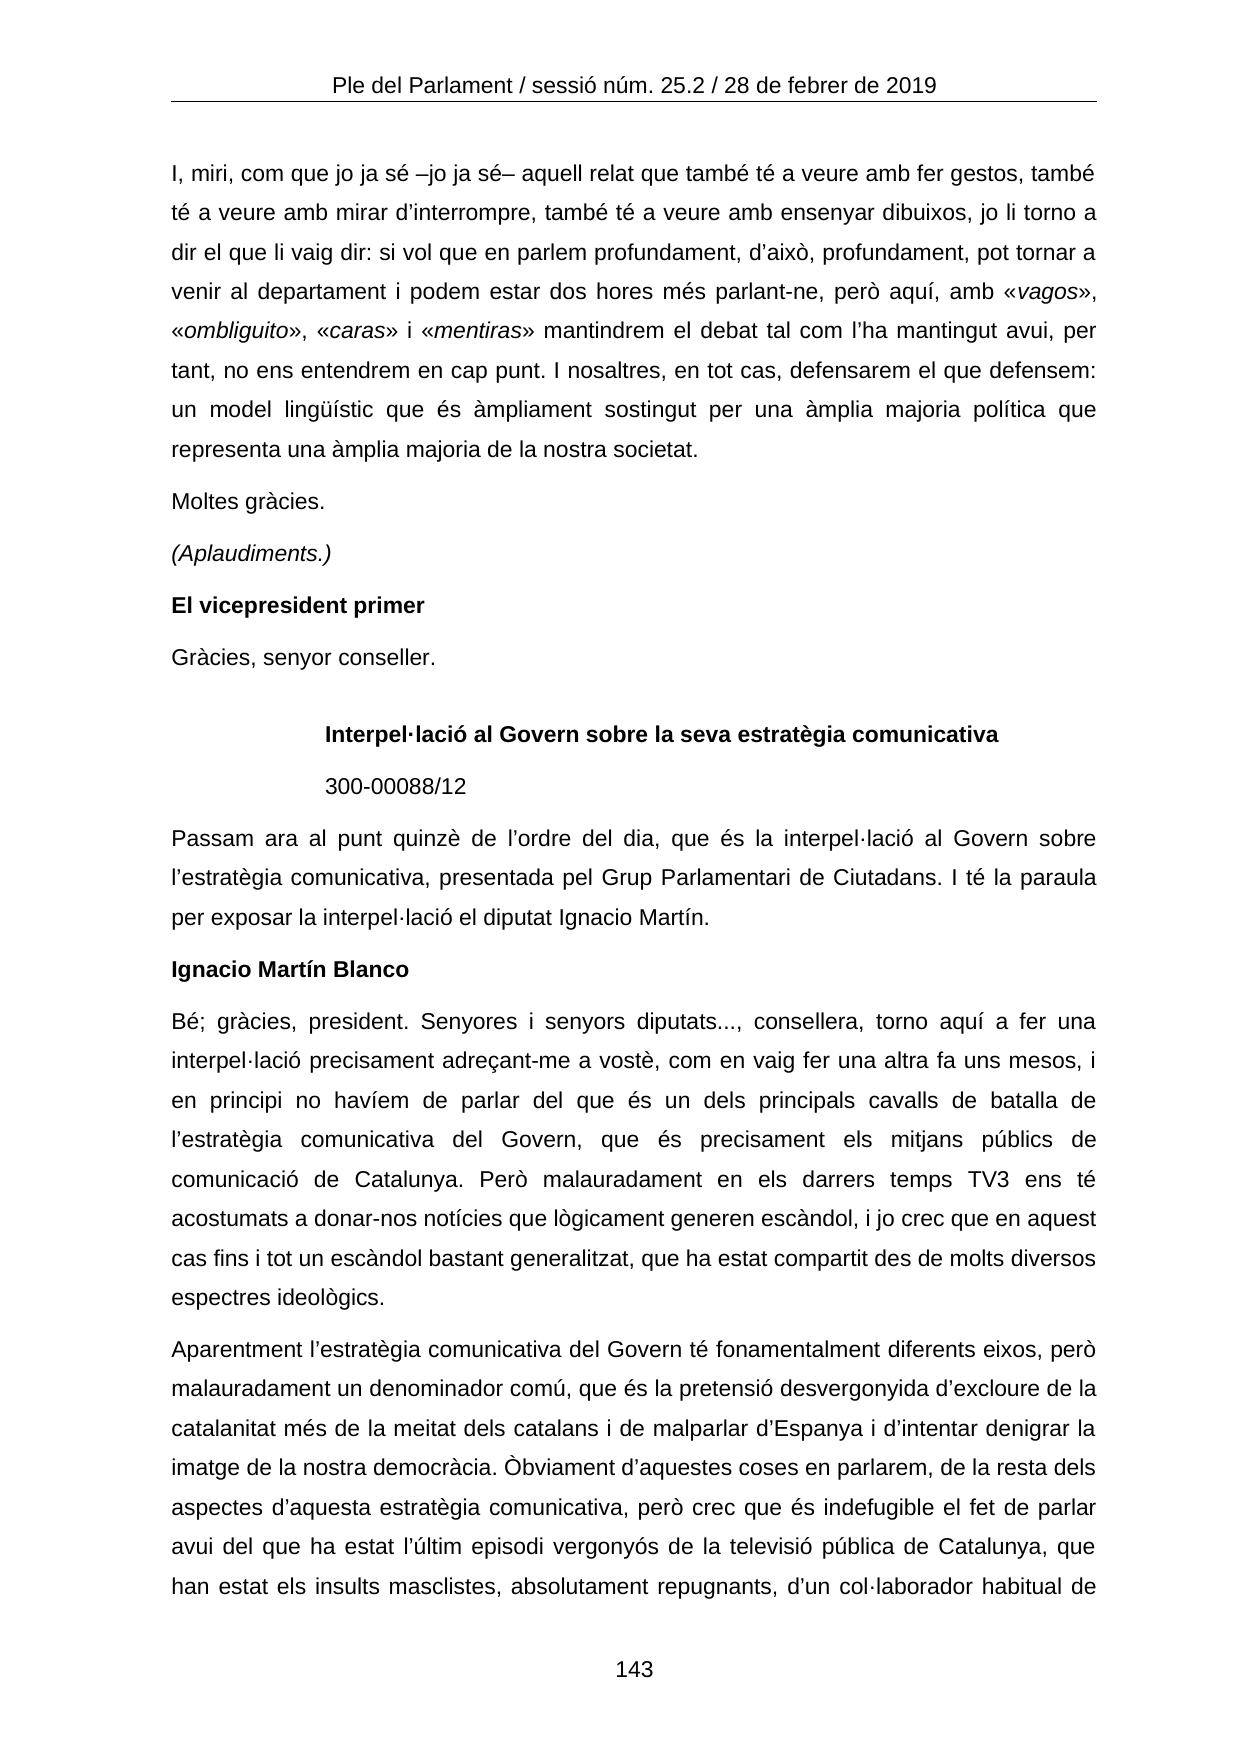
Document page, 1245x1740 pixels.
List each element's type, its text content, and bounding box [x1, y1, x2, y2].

text 300-00088/12 [325, 773, 1097, 799]
text Ignacio Martín Blanco [171, 956, 1097, 982]
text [171, 1336, 1097, 1599]
text Moltes gràcies. [171, 488, 1097, 514]
text El vicepresident primer [171, 592, 1097, 618]
text (Aplaudiments.) [171, 540, 1097, 566]
text I, miri, com que jo ja sé –jo ja sé– aquell relat que també té a veure amb fer gestos, també té a veure amb mirar d’interrompre, també té a veure amb ensenyar dibuixos, jo li torno a dir el que li vaig dir: si vol que en parlem profundament, d’això, profundament, pot tornar a venir al departament i podem estar dos hores més parlant-ne, però aquí, amb «vagos», «ombliguito», «caras» i «mentiras» mantindrem el debat tal com l’ha mantingut avui, per tant, no ens entendrem en cap punt. I nosaltres, en tot cas, defensarem el que defensem: un model lingüístic que és àmpliament sostingut per una àmplia majoria política que representa una àmplia majoria de la nostra societat. [171, 159, 1097, 462]
text Bé; gràcies, president. Senyores i senyors diputats..., consellera, torno aquí a fer una interpel·lació precisament adreçant-me a vostè, com en vaig fer una altra fa uns mesos, i en principi no havíem de parlar del que és un dels principals cavalls de batalla de l’estratègia comunicativa del Govern, que és precisament els mitjans públics de comunicació de Catalunya. Però malauradament en els darrers temps TV3 ens té acostumats a donar-nos notícies que lògicament generen escàndol, i jo crec que en aquest cas fins i tot un escàndol bastant generalitzat, que ha estat compartit des de molts diversos espectres ideològics. [171, 1008, 1097, 1310]
text Passam ara al punt quinzè de l’ordre del dia, que és la interpel·lació al Govern sobre l’estratègia comunicativa, presentada pel Grup Parlamentari de Ciutadans. I té la paraula per exposar la interpel·lació el diputat Ignacio Martín. [171, 825, 1097, 930]
text Gràcies, senyor conseller. [171, 644, 1097, 670]
text Interpel·lació al Govern sobre la seva estratègia comunicativa [325, 721, 1097, 747]
